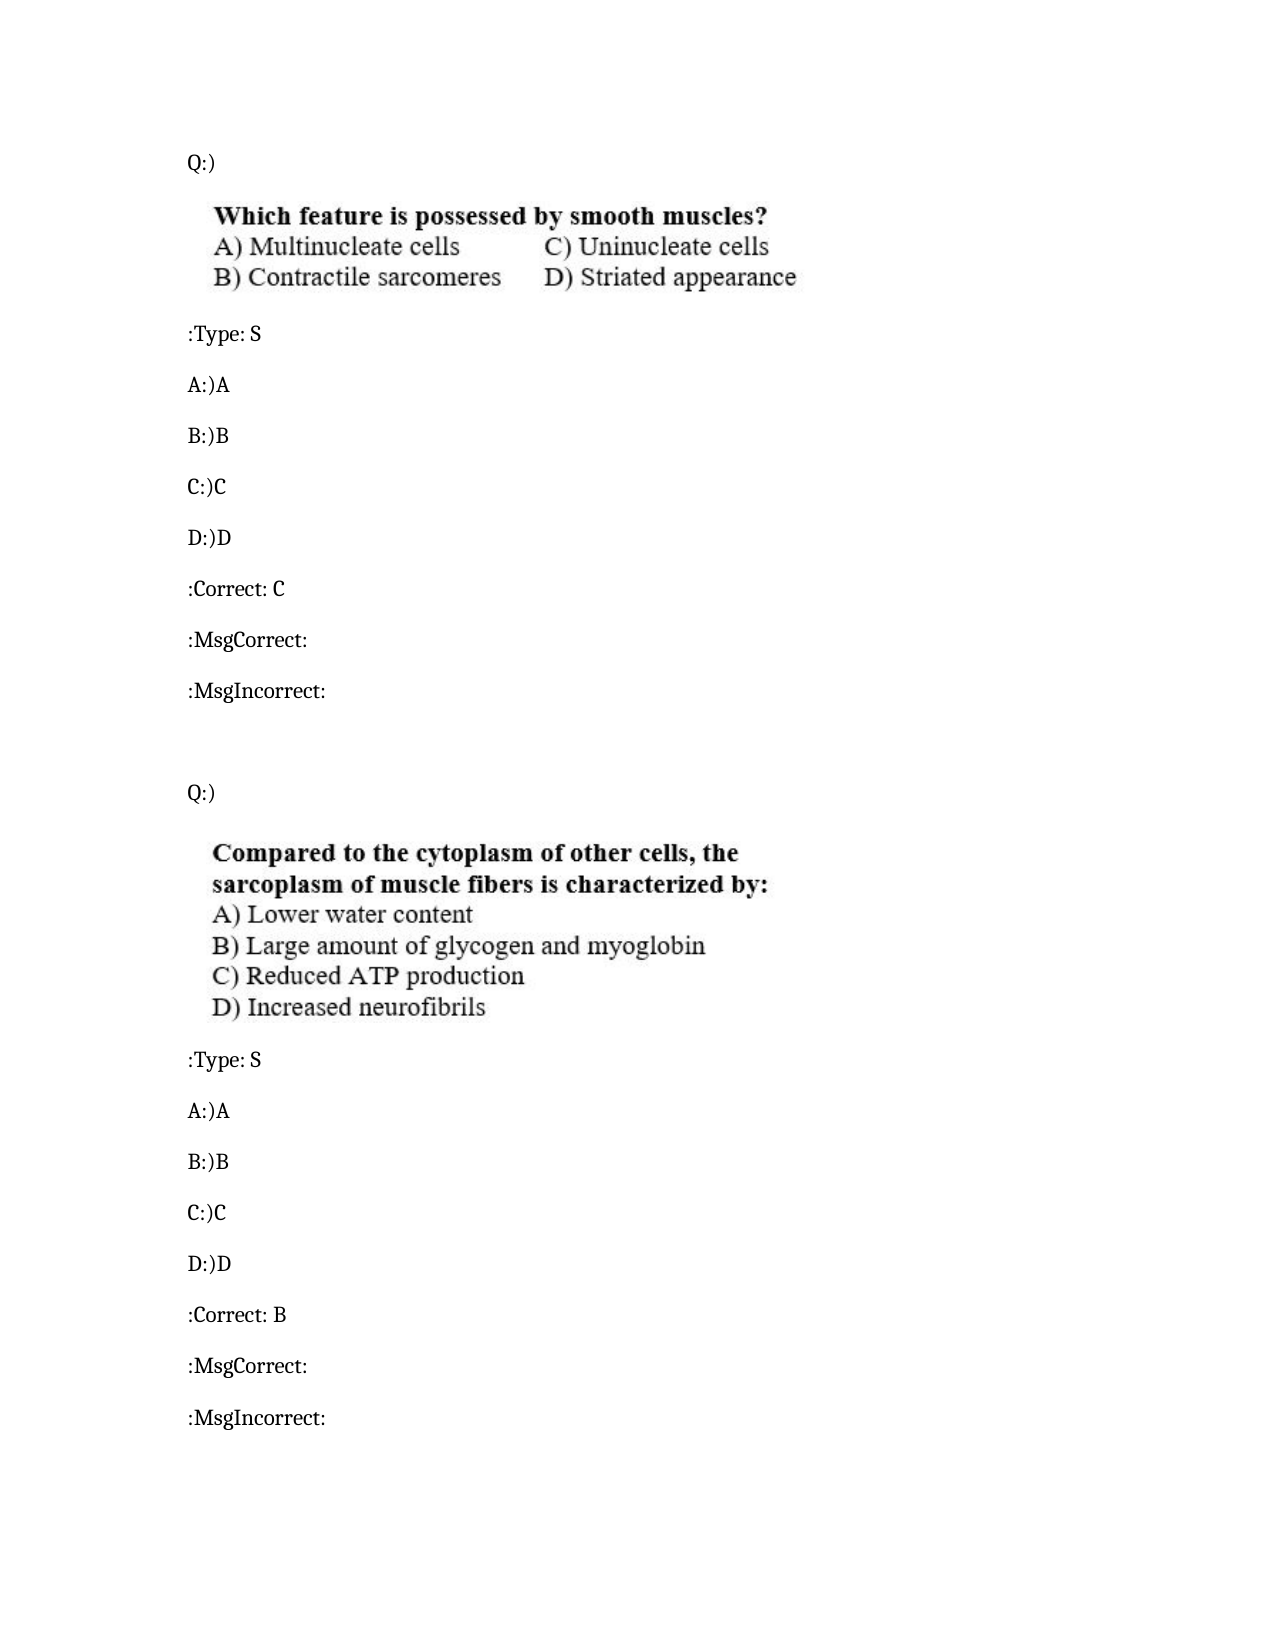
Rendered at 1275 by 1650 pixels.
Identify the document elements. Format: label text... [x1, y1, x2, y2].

text A:)A [187, 371, 1087, 398]
text D:)D [187, 1251, 1087, 1278]
text B:)B [187, 422, 1087, 449]
text :Correct: B [187, 1302, 1087, 1329]
picture [206, 830, 807, 1023]
picture [206, 201, 807, 296]
text B:)B [187, 1149, 1087, 1176]
text D:)D [187, 524, 1087, 551]
text :MsgCorrect: [187, 627, 1087, 653]
text :Correct: C [187, 576, 1087, 602]
text :MsgCorrect: [187, 1353, 1087, 1380]
text :Type: S [187, 320, 1087, 347]
text C:)C [187, 1200, 1087, 1227]
text :Type: S [187, 1047, 1087, 1073]
text :MsgIncorrect: [187, 1404, 1087, 1431]
text A:)A [187, 1098, 1087, 1124]
text Q:) [187, 780, 1087, 806]
text :MsgIncorrect: [187, 678, 1087, 704]
text C:)C [187, 473, 1087, 500]
text Q:) [187, 150, 1087, 176]
